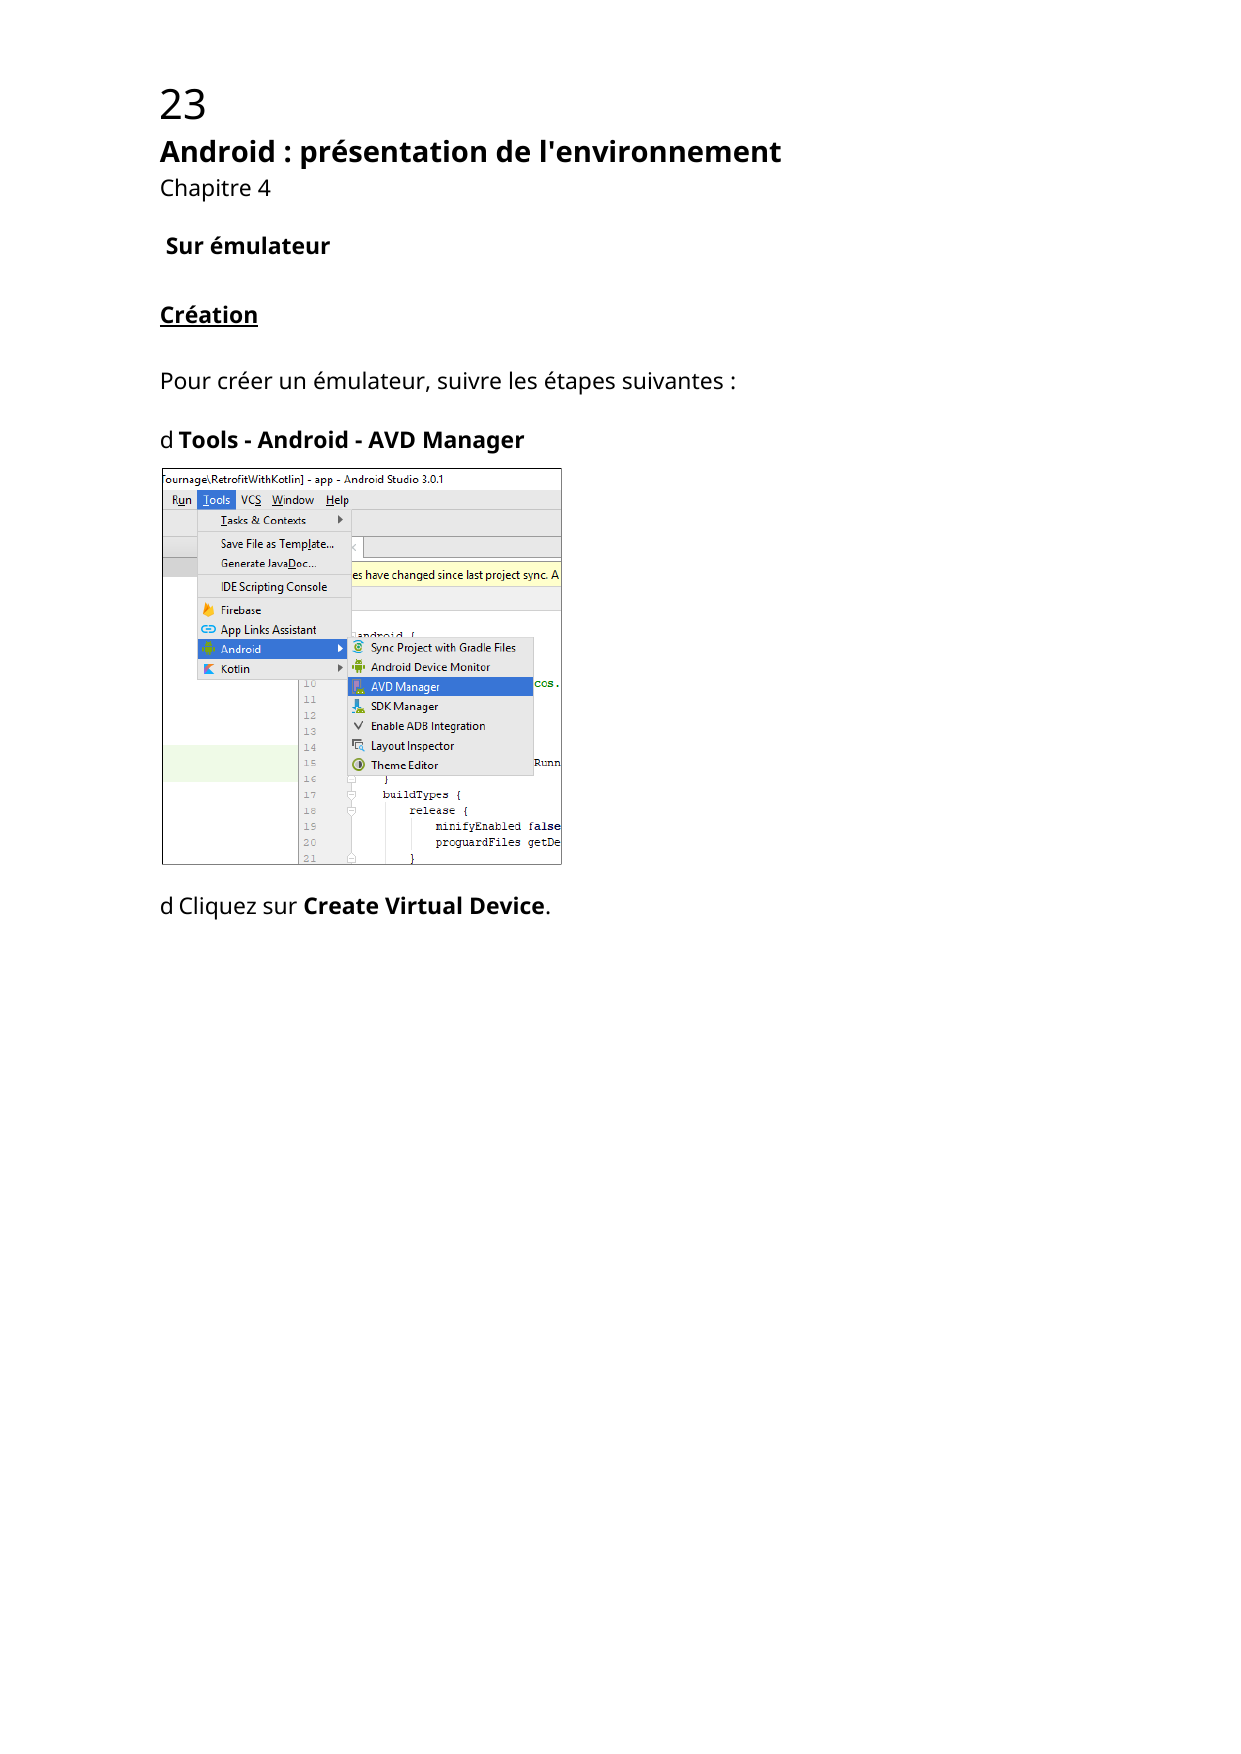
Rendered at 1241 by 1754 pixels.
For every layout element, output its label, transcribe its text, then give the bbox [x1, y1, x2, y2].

list Sur émulateur [159, 230, 986, 261]
list Cliquez sur Create Virtual Device. [159, 890, 986, 921]
text Pour créer un émulateur, suivre les étapes suivantes : [159, 365, 986, 396]
list Tools - Android - AVD Manager [159, 423, 986, 455]
text Création [159, 298, 986, 330]
